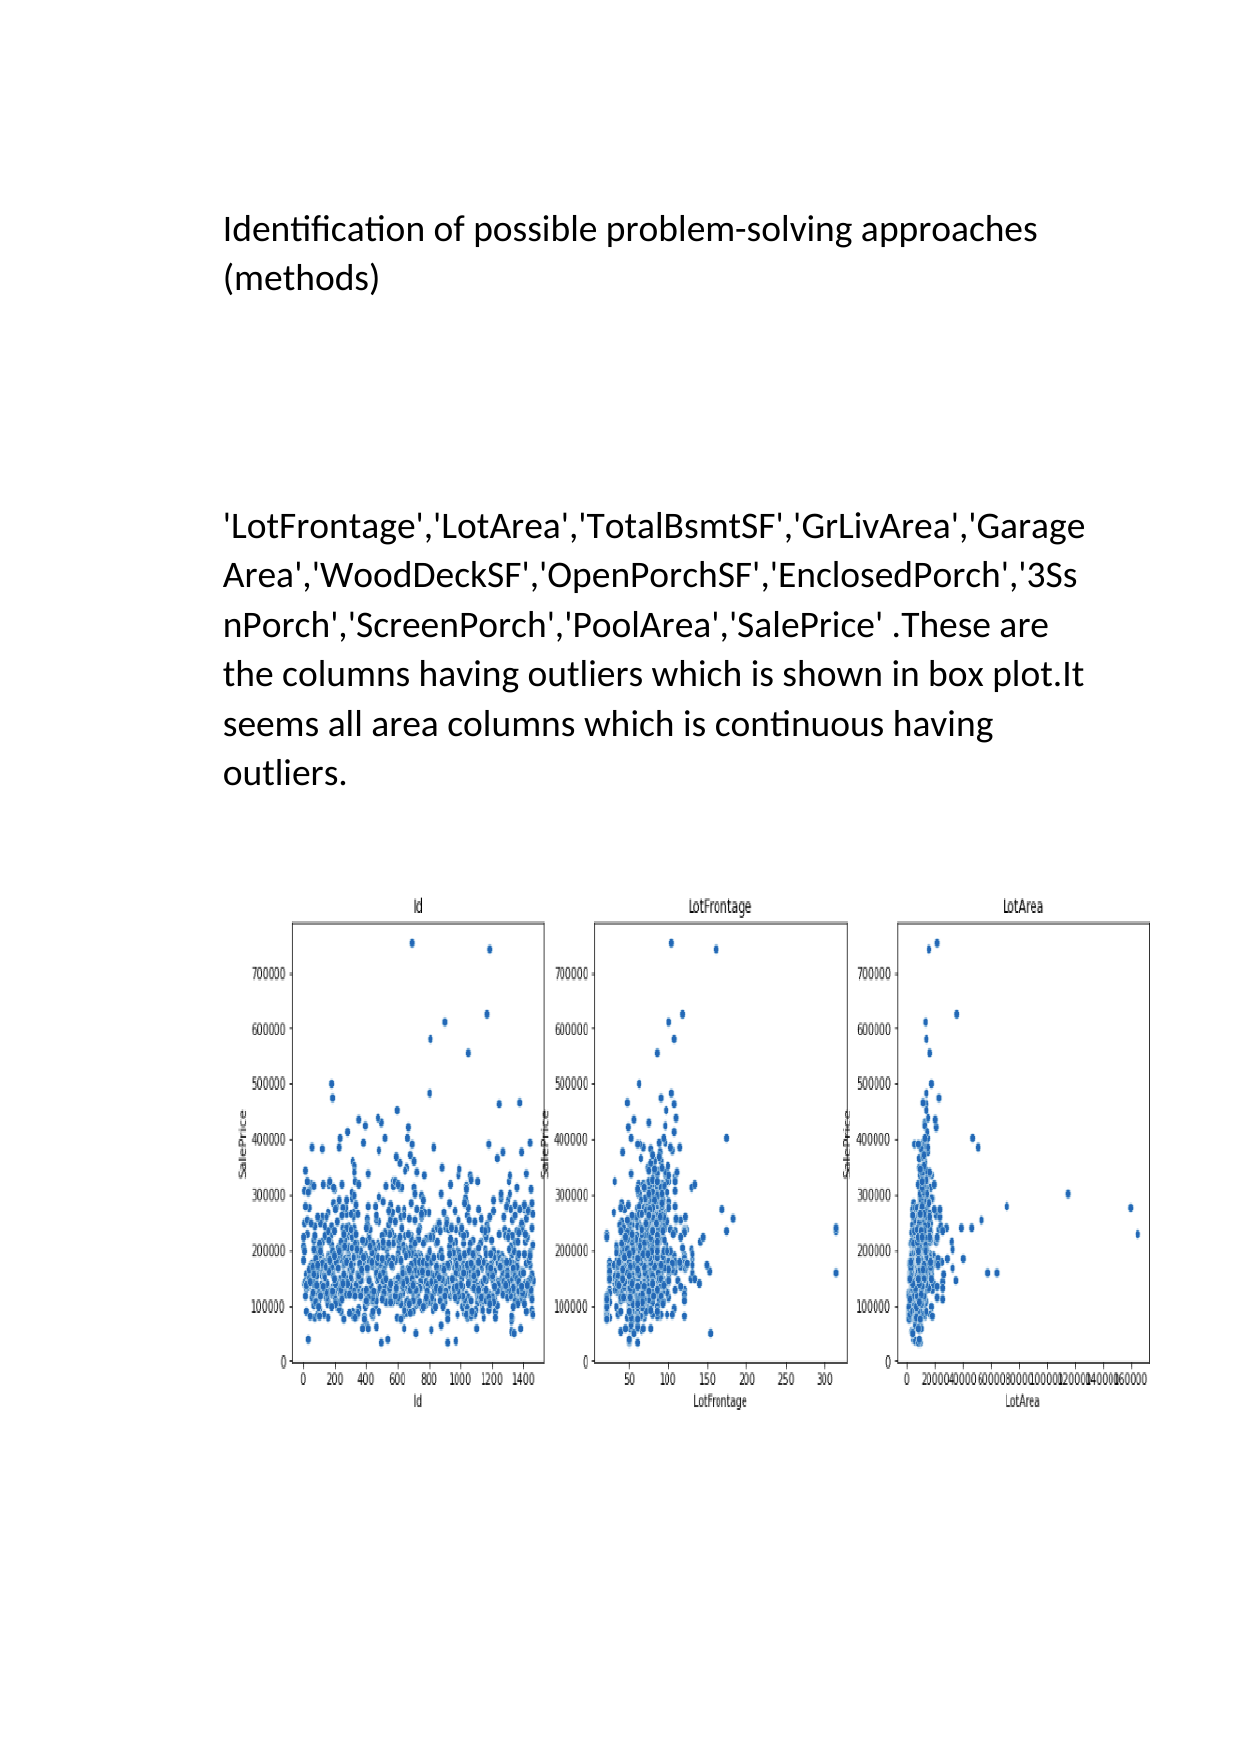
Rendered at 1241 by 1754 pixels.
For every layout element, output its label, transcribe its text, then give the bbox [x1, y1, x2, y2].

picture [222, 897, 1163, 1417]
list Identification of possible problem-solving approaches (methods) [223, 205, 1090, 300]
list 'LotFrontage','LotArea','TotalBsmtSF','GrLivArea','GarageArea','WoodDeckSF','OpenPorchSF','EnclosedPorch','3SsnPorch','ScreenPorch','PoolArea','SalePrice' .These are the columns having outliers which is shown in box plot.It seems all area columns which is continuous having outliers. [223, 502, 1090, 795]
